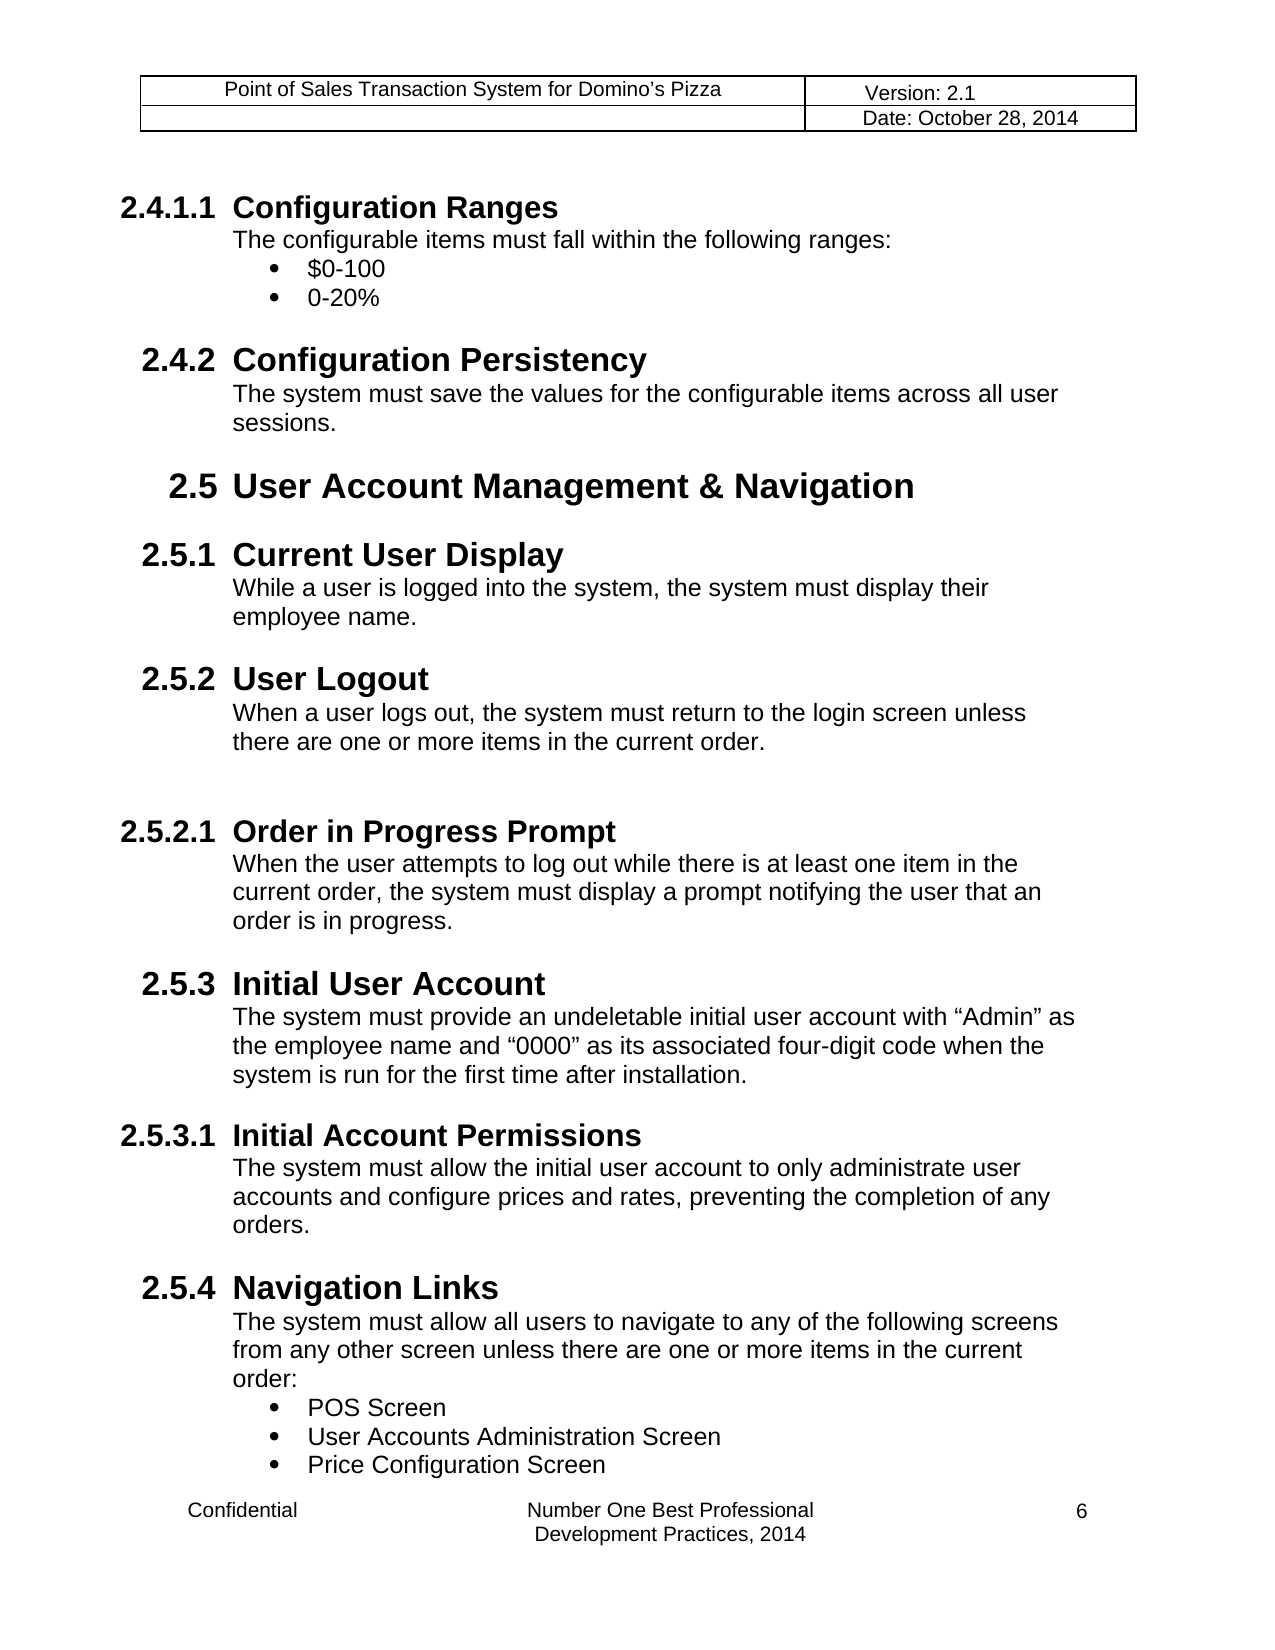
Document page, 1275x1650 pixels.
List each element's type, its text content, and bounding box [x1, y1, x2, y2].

subtitle Navigation Links [216, 1268, 1087, 1306]
text The system must save the values for the configurable items across all user sessions. [232, 379, 1087, 436]
subtitle Order in Progress Prompt [216, 813, 1087, 849]
list User Accounts Administration Screen [270, 1422, 1087, 1450]
subtitle User Logout [216, 659, 1087, 698]
subtitle Initial Account Permissions [216, 1117, 1087, 1153]
text The system must allow the initial user account to only administrate user accounts and configure prices and rates, preventing the completion of any orders. [232, 1153, 1087, 1239]
text The configurable items must fall within the following ranges: [232, 225, 1087, 254]
subtitle Configuration Ranges [216, 189, 1087, 225]
list $0-100 [270, 254, 1087, 283]
list POS Screen [270, 1393, 1087, 1422]
text When a user logs out, the system must return to the login screen unless there are one or more items in the current order. [232, 698, 1087, 755]
text The system must provide an undeletable initial user account with “Admin” as the employee name and “0000” as its associated four-digit code when the system is run for the first time after installation. [232, 1002, 1087, 1088]
text When the user attempts to log out while there is at least one item in the current order, the system must display a prompt notifying the user that an order is in progress. [232, 849, 1087, 935]
text The system must allow all users to navigate to any of the following screens from any other screen unless there are one or more items in the current order: [232, 1306, 1087, 1393]
text While a user is logged into the system, the system must display their employee name. [232, 573, 1087, 631]
subtitle Configuration Persistency [216, 340, 1087, 379]
subtitle Initial User Account [216, 964, 1087, 1002]
subtitle User Account Management & Navigation [217, 465, 1087, 506]
list 0-20% [270, 283, 1087, 312]
list Price Configuration Screen [270, 1450, 1087, 1479]
subtitle Current User Display [216, 534, 1087, 573]
